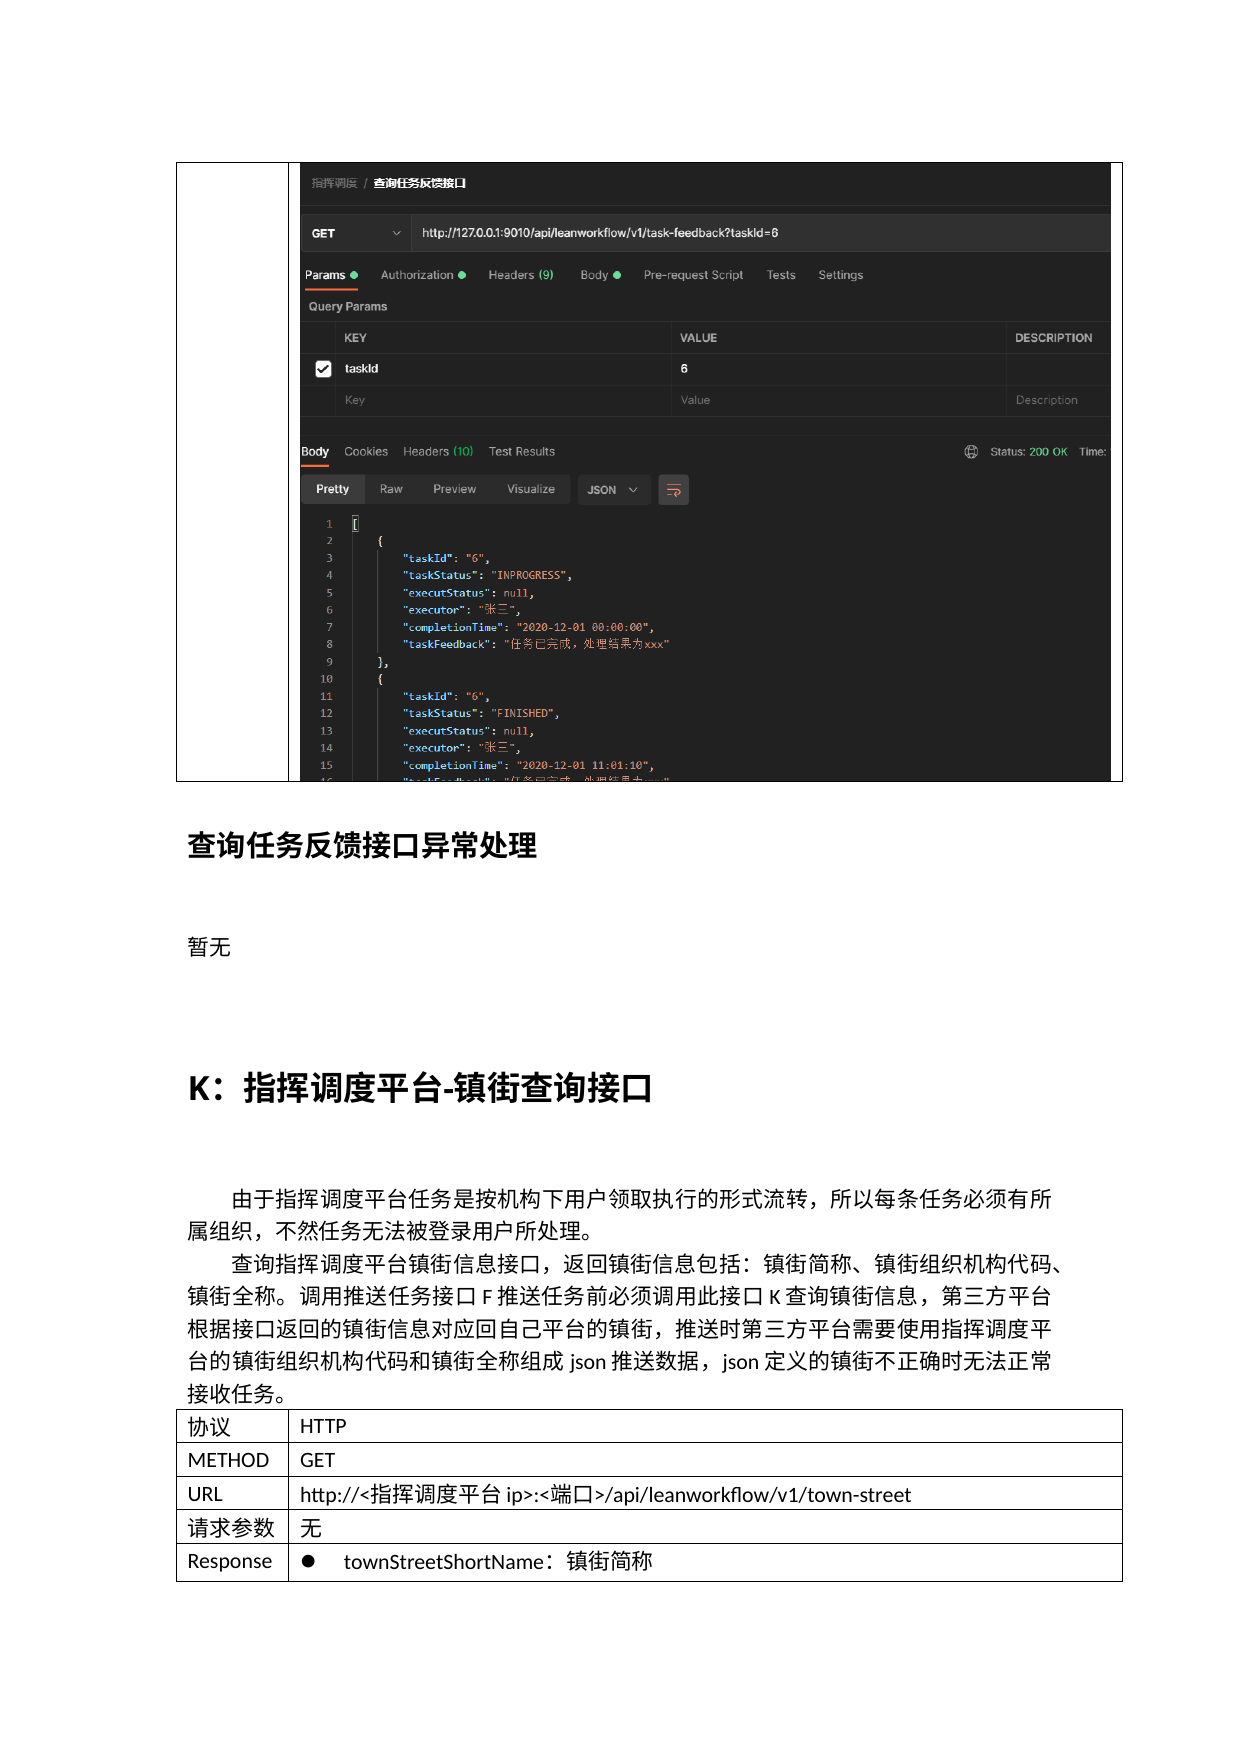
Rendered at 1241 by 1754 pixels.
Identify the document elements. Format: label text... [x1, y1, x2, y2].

table_cell [1111, 163, 1122, 781]
table_header 协议 [177, 1410, 288, 1442]
table_cell Response [177, 1544, 288, 1581]
table_cell 无 [289, 1510, 1122, 1543]
table_cell GET [289, 1443, 1122, 1476]
text 由于指挥调度平台任务是按机构下用户领取执行的形式流转，所以每条任务必须有所属组织，不然任务无法被登录用户所处理。 [187, 1181, 1053, 1246]
subtitle 查询任务反馈接口异常处理 [187, 811, 1053, 876]
table_cell http://<指挥调度平台ip>:<端口>/api/leanworkflow/v1/town-street [289, 1477, 1122, 1509]
text 查询指挥调度平台镇街信息接口，返回镇街信息包括：镇街简称、镇街组织机构代码、镇街全称。调用推送任务接口F推送任务前必须调用此接口K查询镇街信息，第三方平台根据接口返回的镇街信息对应回自己平台的镇街，推送时第三方平台需要使用指挥调度平台的镇街组织机构代码和镇街全称组成json推送数据，json定义的镇街不正确时无法正常接收任务。 [187, 1246, 1053, 1409]
table_header HTTP [289, 1410, 1122, 1442]
table_cell [289, 163, 300, 781]
text 暂无 [187, 929, 1053, 962]
table_cell METHOD [177, 1443, 288, 1476]
table_cell [177, 163, 288, 781]
table_cell URL [177, 1477, 288, 1509]
table_cell 请求参数 [177, 1510, 288, 1543]
picture [300, 163, 1111, 781]
subtitle K：指挥调度平台-镇街查询接口 [187, 1054, 1053, 1119]
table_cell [289, 1544, 1122, 1581]
